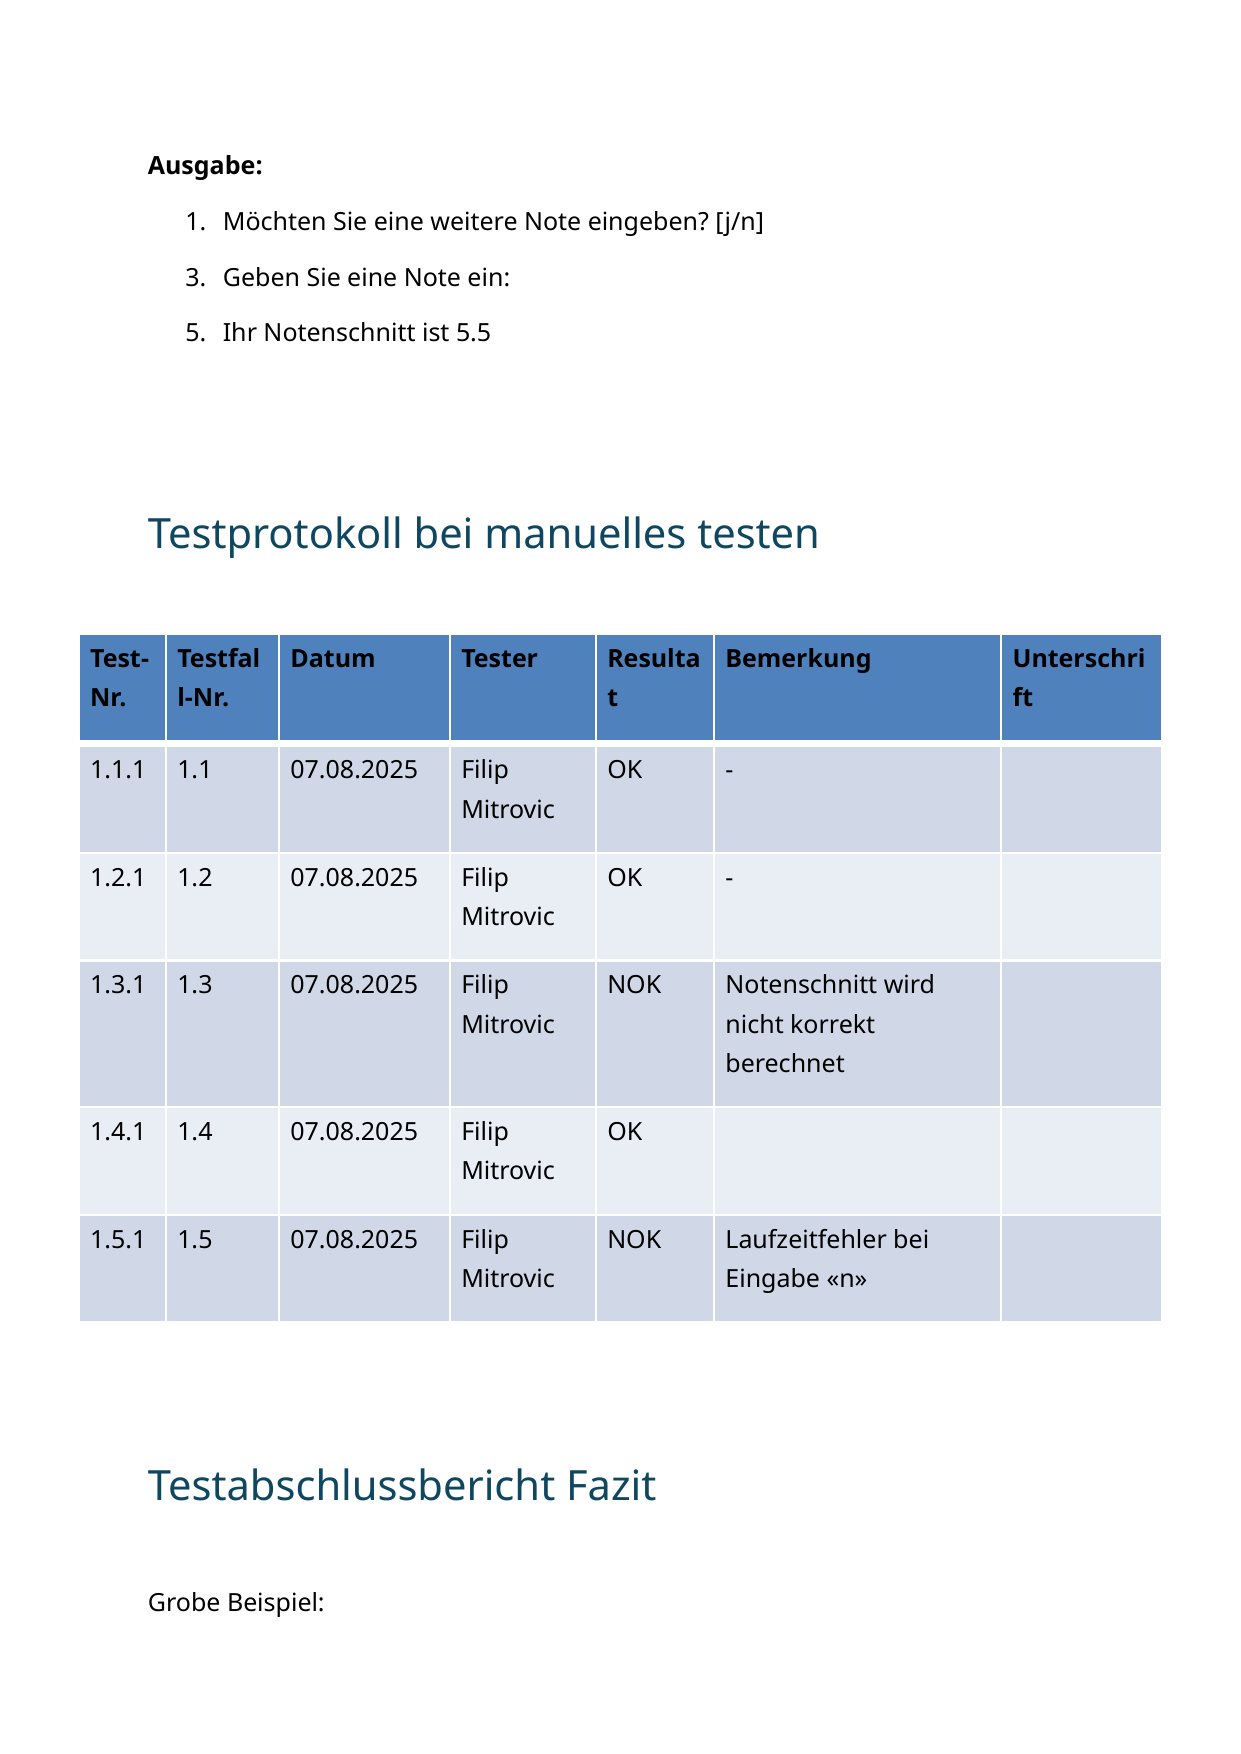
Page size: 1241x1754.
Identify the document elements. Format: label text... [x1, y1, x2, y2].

table_cell Filip Mitrovic [451, 747, 595, 852]
table_cell NOK [597, 962, 713, 1106]
table_header Unterschrift [1002, 635, 1161, 740]
table_cell Laufzeitfehler bei Eingabe «n» [715, 1216, 1000, 1321]
table_cell 1.4.1 [80, 1108, 165, 1214]
table_cell OK [597, 1108, 713, 1214]
table_header Tester [451, 635, 595, 740]
table_cell 07.08.2025 [280, 1108, 449, 1214]
table_cell 07.08.2025 [280, 854, 449, 959]
table_cell 1.4 [167, 1108, 278, 1214]
table_cell OK [597, 854, 713, 959]
subtitle Testabschlussbericht Fazit [148, 1456, 1093, 1512]
text Ausgabe: [148, 148, 1093, 182]
table_header Test-Nr. [80, 635, 165, 740]
table_cell [1002, 747, 1161, 852]
table_cell Filip Mitrovic [451, 1216, 595, 1321]
table_cell Filip Mitrovic [451, 962, 595, 1106]
table_cell 1.1 [167, 747, 278, 852]
table_header Bemerkung [715, 635, 1000, 740]
table_header Testfall-Nr. [167, 635, 278, 740]
table_cell 1.2.1 [80, 854, 165, 959]
table_cell 07.08.2025 [280, 1216, 449, 1321]
table_cell - [715, 854, 1000, 959]
table_header Datum [280, 635, 449, 740]
table_cell Notenschnitt wird nicht korrekt berechnet [715, 962, 1000, 1106]
table_cell 1.5 [167, 1216, 278, 1321]
text Grobe Beispiel: [148, 1585, 1093, 1619]
table_cell NOK [597, 1216, 713, 1321]
table_cell Filip Mitrovic [451, 854, 595, 959]
table_cell OK [597, 747, 713, 852]
table_cell [1002, 1216, 1161, 1321]
table_cell [1002, 1108, 1161, 1214]
table_cell 07.08.2025 [280, 962, 449, 1106]
table_cell [715, 1108, 1000, 1214]
list Geben Sie eine Note ein: [185, 259, 1093, 293]
table_cell 07.08.2025 [280, 747, 449, 852]
table_cell 1.2 [167, 854, 278, 959]
subtitle Testprotokoll bei manuelles testen [148, 503, 1093, 560]
table_cell [1002, 962, 1161, 1106]
table_cell 1.1.1 [80, 747, 165, 852]
table_cell 1.3 [167, 962, 278, 1106]
table_cell [1002, 854, 1161, 959]
table_header Resultat [597, 635, 713, 740]
list Ihr Notenschnitt ist 5.5 [185, 315, 1093, 349]
table_cell Filip Mitrovic [451, 1108, 595, 1214]
table_cell 1.5.1 [80, 1216, 165, 1321]
list Möchten Sie eine weitere Note eingeben? [j/n] [185, 203, 1093, 237]
table_cell - [715, 747, 1000, 852]
table_cell 1.3.1 [80, 962, 165, 1106]
